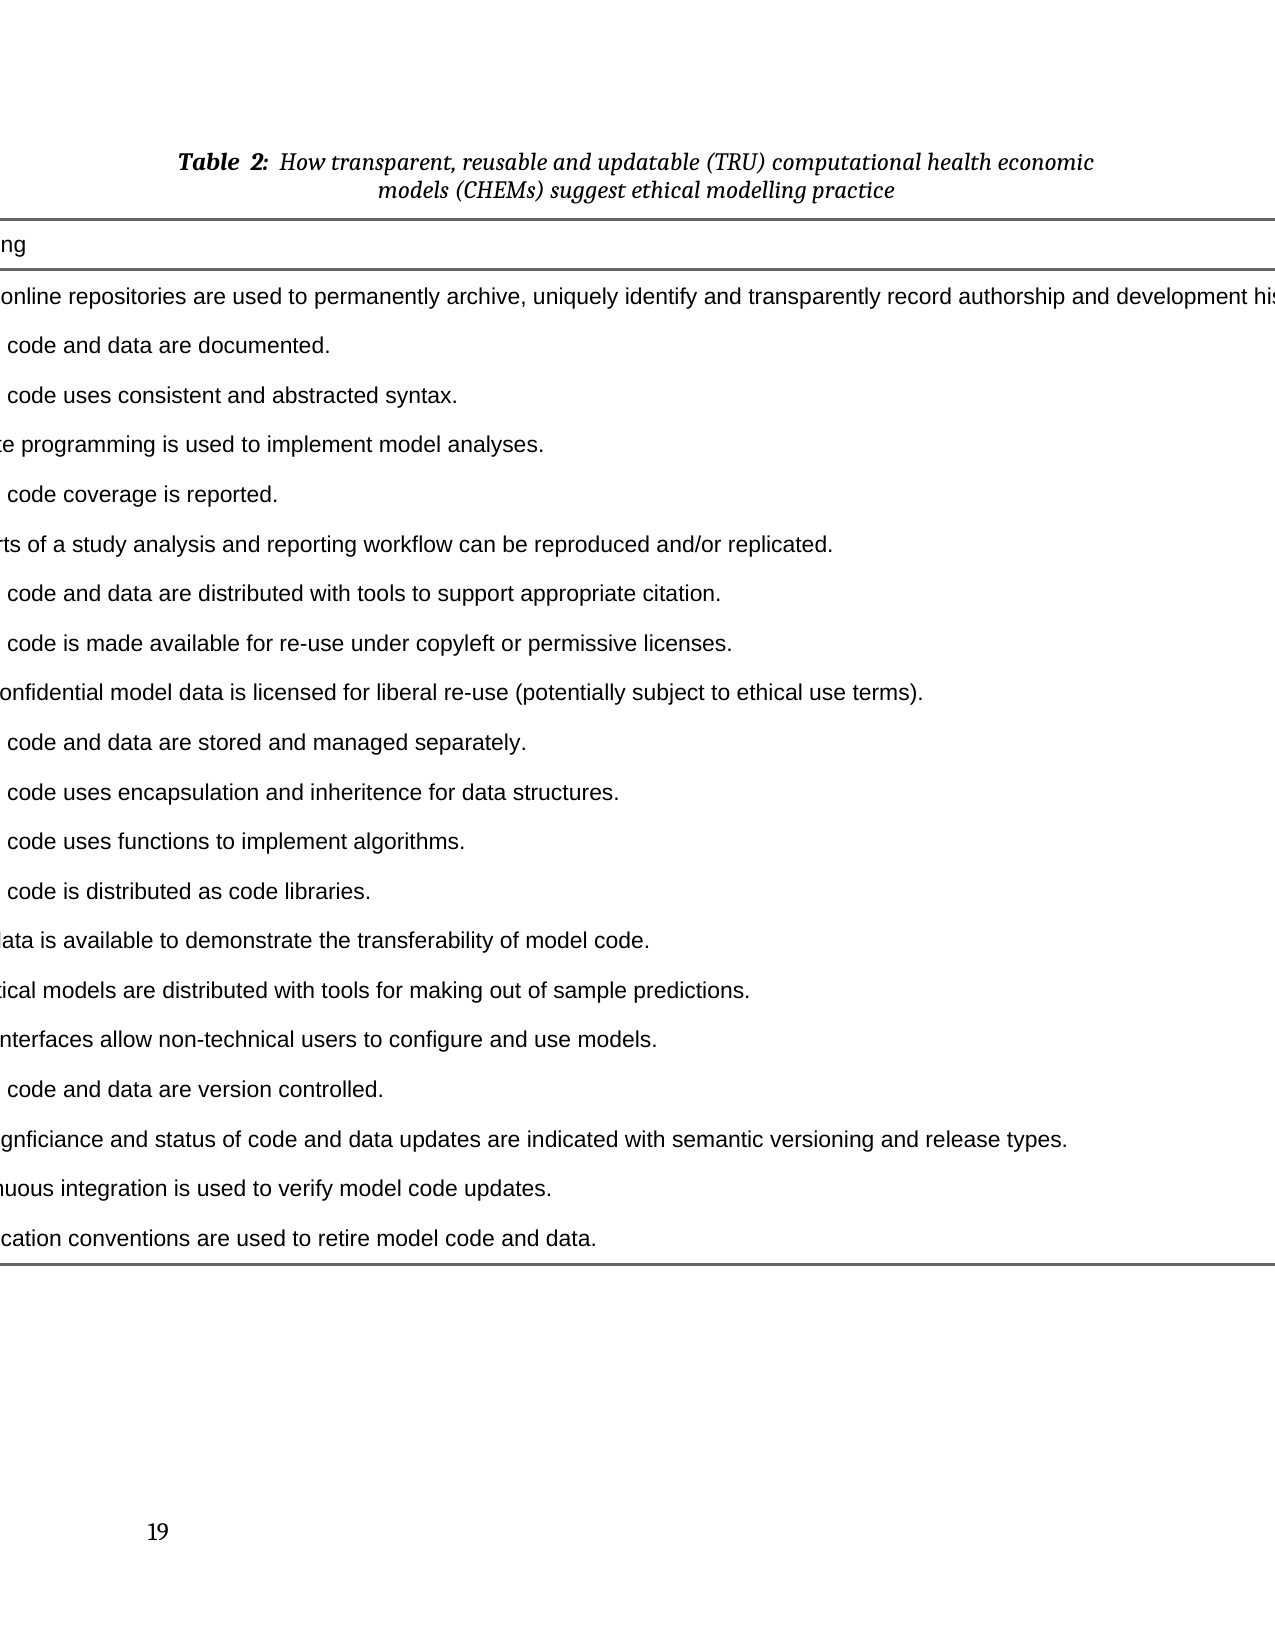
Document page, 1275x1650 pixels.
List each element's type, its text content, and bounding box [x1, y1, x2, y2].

table_cell Open online repositories are used to permanently archive, uniquely identify and transparently record authorship and development history of model code and data. [0, 271, 1275, 321]
table_cell Continuous integration is used to verify model code updates. [0, 1164, 1275, 1213]
table_cell Statistical models are distributed with tools for making out of sample predictions. [0, 965, 1275, 1015]
table_cell The signficiance and status of code and data updates are indicated with semantic versioning and release types. [0, 1114, 1275, 1163]
table_cell Model code uses consistent and abstracted syntax. [0, 370, 1275, 420]
table_cell Test data is available to demonstrate the transferability of model code. [0, 916, 1275, 965]
table_cell Model code coverage is reported. [0, 469, 1275, 519]
table_cell Deprecation conventions are used to retire model code and data. [0, 1213, 1275, 1263]
table_cell User-interfaces allow non-technical users to configure and use models. [0, 1015, 1275, 1064]
table_cell Model code is distributed as code libraries. [0, 866, 1275, 916]
table_cell Model code and data are version controlled. [0, 1064, 1275, 1114]
table_cell Model code and data are stored and managed separately. [0, 717, 1275, 767]
table_cell Model code and data are distributed with tools to support appropriate citation. [0, 569, 1275, 618]
text Table 2: How transparent, reusable and updatable (TRU) computational health economic models (CHEMs) suggest ethical modelling practice [148, 148, 1127, 205]
table_header Meaning [0, 221, 1275, 268]
table_cell Model code uses encapsulation and inheritence for data structures. [0, 767, 1275, 816]
table_cell Non-confidential model data is licensed for liberal re-use (potentially subject to ethical use terms). [0, 668, 1275, 717]
table_cell Literate programming is used to implement model analyses. [0, 420, 1275, 469]
table_cell All parts of a study analysis and reporting workflow can be reproduced and/or replicated. [0, 519, 1275, 568]
table_cell Model code and data are documented. [0, 321, 1275, 370]
table_cell Model code uses functions to implement algorithms. [0, 816, 1275, 866]
table_cell Model code is made available for re-use under copyleft or permissive licenses. [0, 618, 1275, 668]
